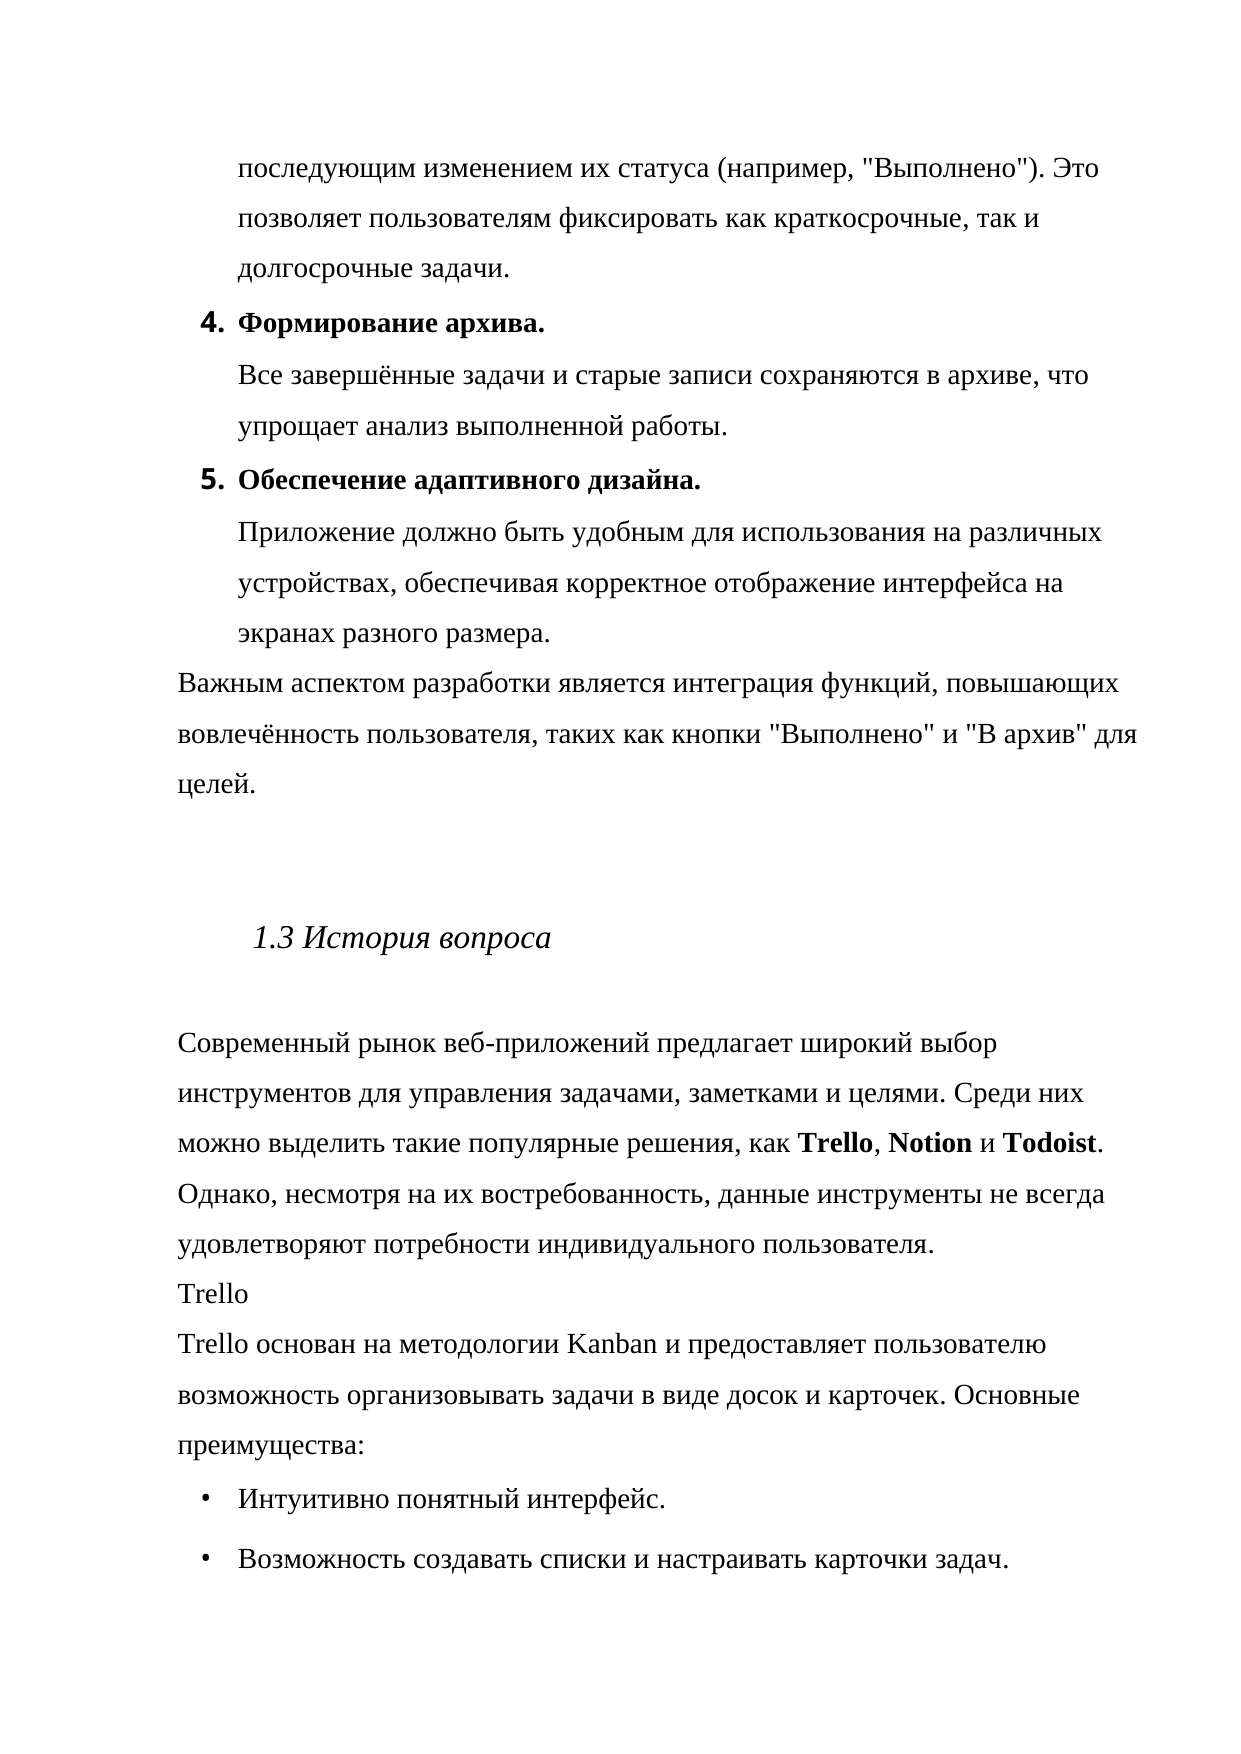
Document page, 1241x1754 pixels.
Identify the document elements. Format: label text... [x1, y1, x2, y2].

list Формирование архива. Все завершённые задачи и старые записи сохраняются в архиве, что упрощает анализ выполненной работы. [200, 301, 1152, 441]
list Обеспечение адаптивного дизайна. Приложение должно быть удобным для использования на различных устройствах, обеспечивая корректное отображение интерфейса на экранах разного размера. [200, 458, 1152, 649]
text Trello [177, 1276, 1152, 1310]
text Важным аспектом разработки является интеграция функций, повышающих вовлечённость пользователя, таких как кнопки "Выполнено" и "В архив" для целей. [177, 665, 1152, 799]
text 1.3 История вопроса [177, 917, 1152, 955]
text Современный рынок веб-приложений предлагает широкий выбор инструментов для управления задачами, заметками и целями. Среди них можно выделить такие популярные решения, как Trello, Notion и Todoist. Однако, несмотря на их востребованность, данные инструменты не всегда удовлетворяют потребности индивидуального пользователя. [177, 1025, 1152, 1259]
list Возможность создавать списки и настраивать карточки задач. [200, 1537, 1152, 1577]
text Trello основан на методологии Kanban и предоставляет пользователю возможность организовывать задачи в виде досок и карточек. Основные преимущества: [177, 1327, 1152, 1461]
list Интуитивно понятный интерфейс. [200, 1478, 1152, 1517]
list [200, 150, 1152, 284]
